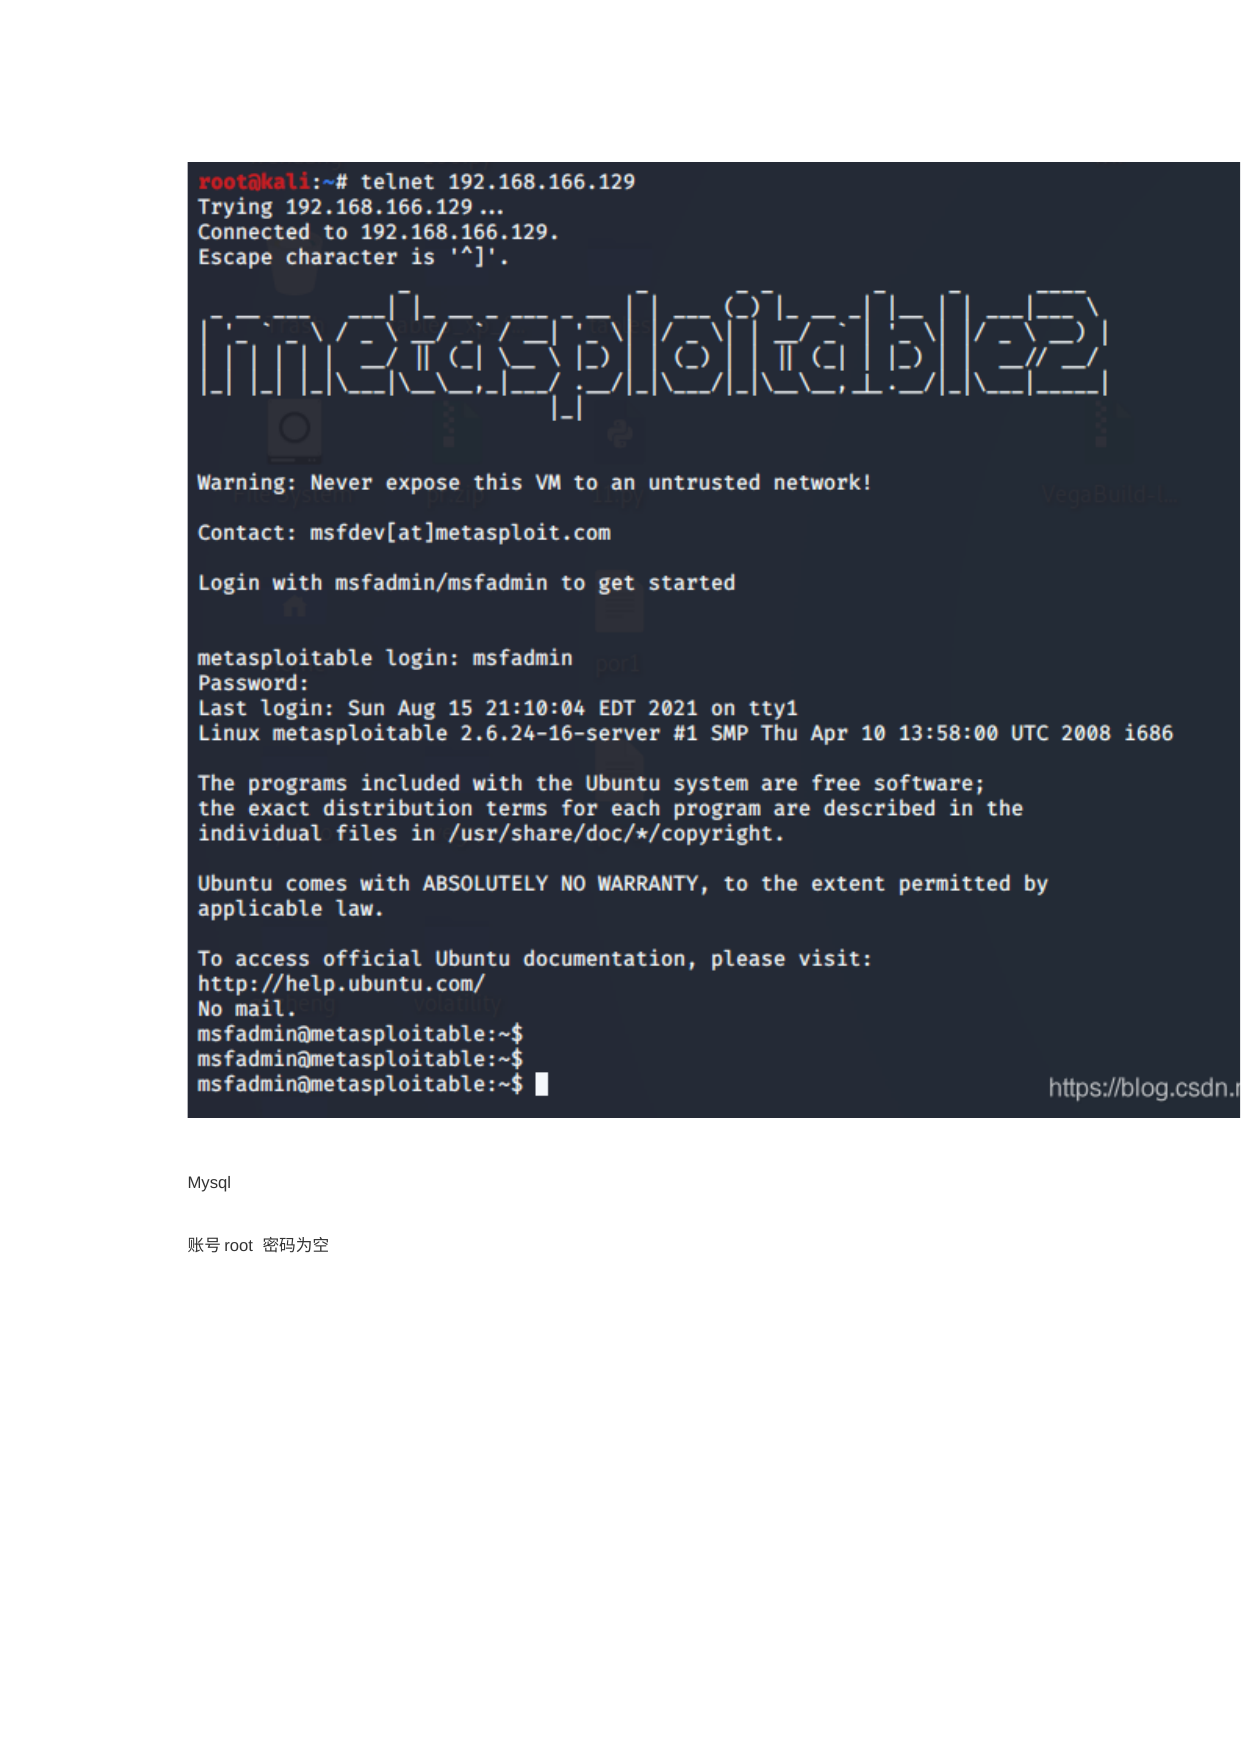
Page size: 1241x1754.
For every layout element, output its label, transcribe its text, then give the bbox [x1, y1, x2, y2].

text 账号root 密码为空 [187, 1228, 1053, 1260]
text Mysql [187, 1166, 1053, 1199]
picture [187, 162, 1241, 1118]
